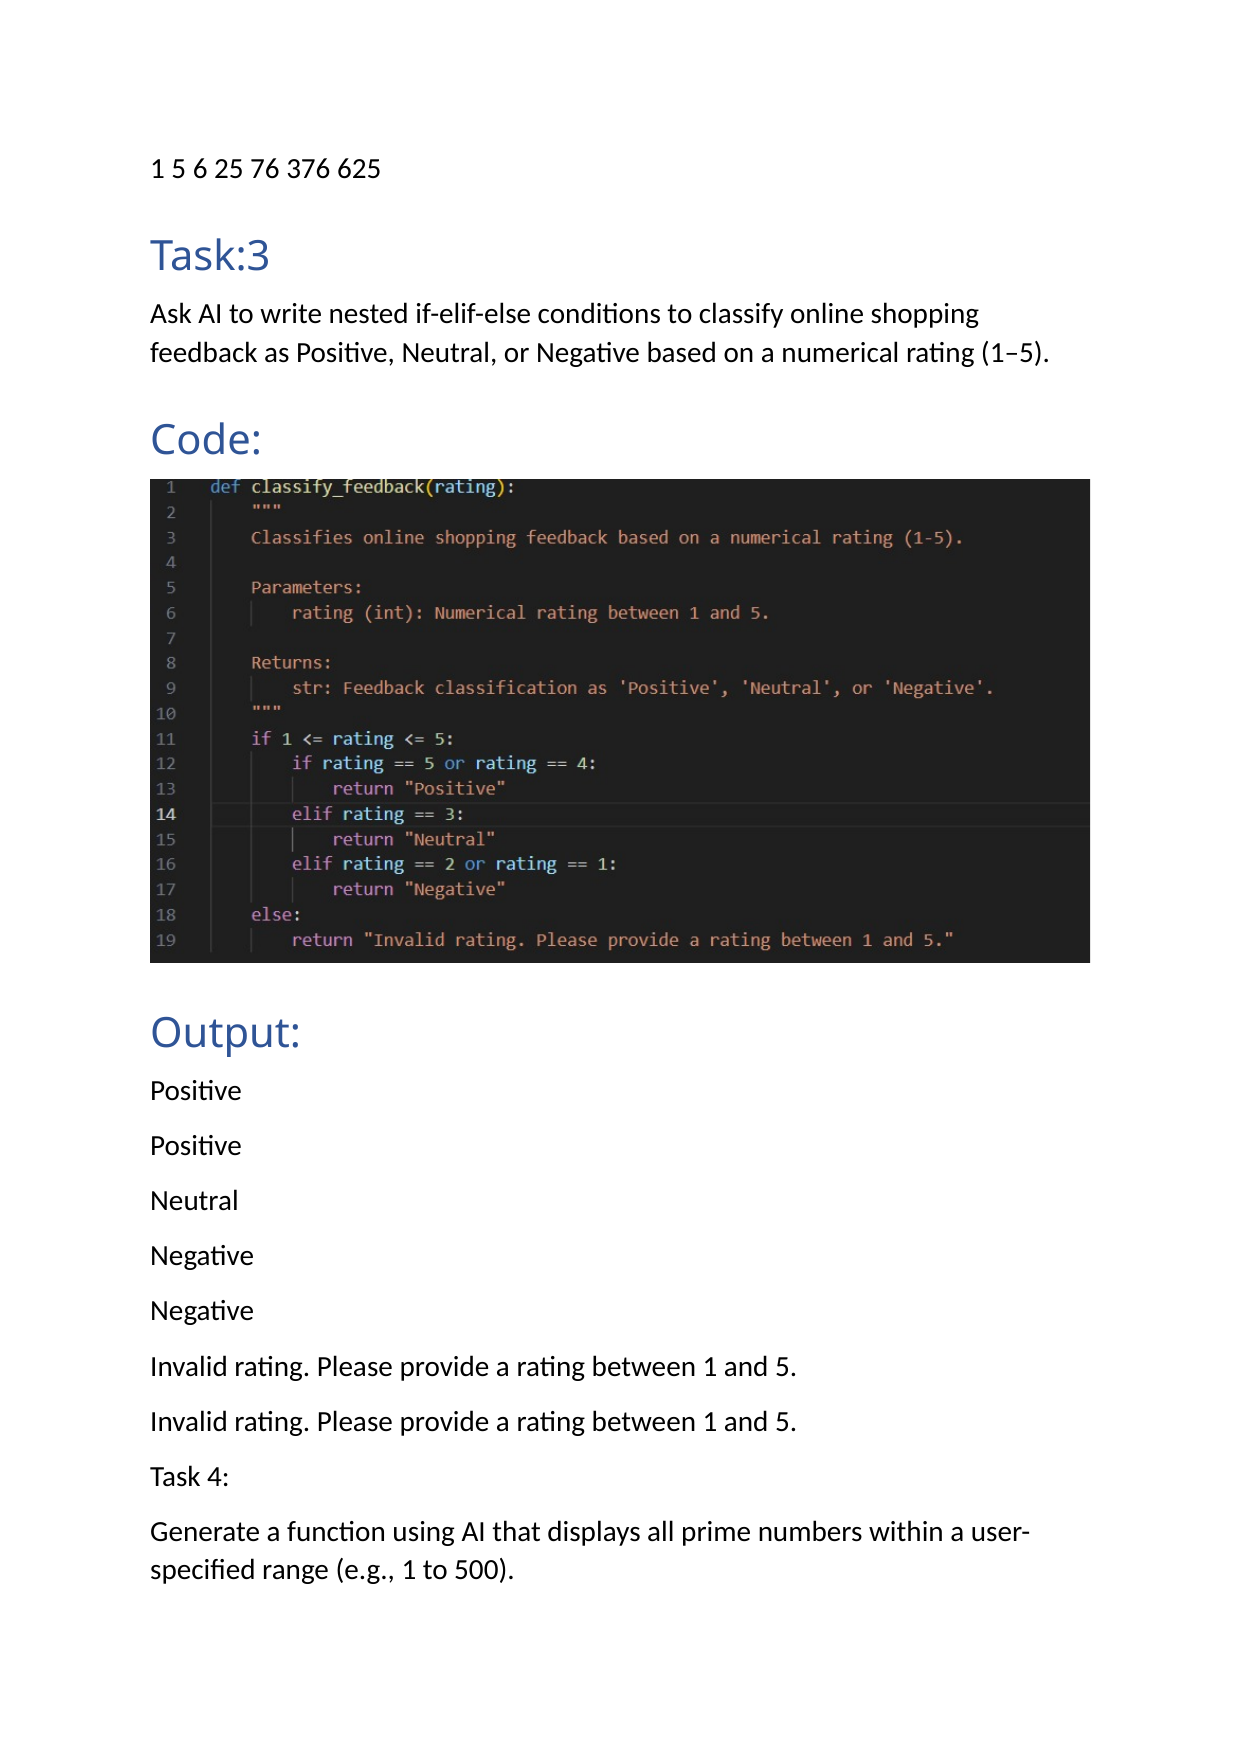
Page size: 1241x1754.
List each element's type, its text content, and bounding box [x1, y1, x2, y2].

text Positive [150, 1072, 1090, 1108]
text Generate a function using AI that displays all prime numbers within a user-specified range (e.g., 1 to 500). [150, 1513, 1090, 1587]
picture [150, 479, 1091, 963]
text Negative [150, 1237, 1090, 1273]
subtitle Code: [150, 410, 1090, 467]
text Negative [150, 1292, 1090, 1328]
text Positive [150, 1127, 1090, 1163]
text Invalid rating. Please provide a rating between 1 and 5. [150, 1348, 1090, 1383]
text Invalid rating. Please provide a rating between 1 and 5. [150, 1403, 1090, 1438]
subtitle Task:3 [150, 226, 1090, 283]
subtitle Output: [150, 1002, 1090, 1059]
text 1 5 6 25 76 376 625 [150, 150, 1090, 186]
text Task 4: [150, 1458, 1090, 1493]
text Neutral [150, 1182, 1090, 1218]
text Ask AI to write nested if-elif-else conditions to classify online shopping feedback as Positive, Neutral, or Negative based on a numerical rating (1–5). [150, 296, 1090, 369]
